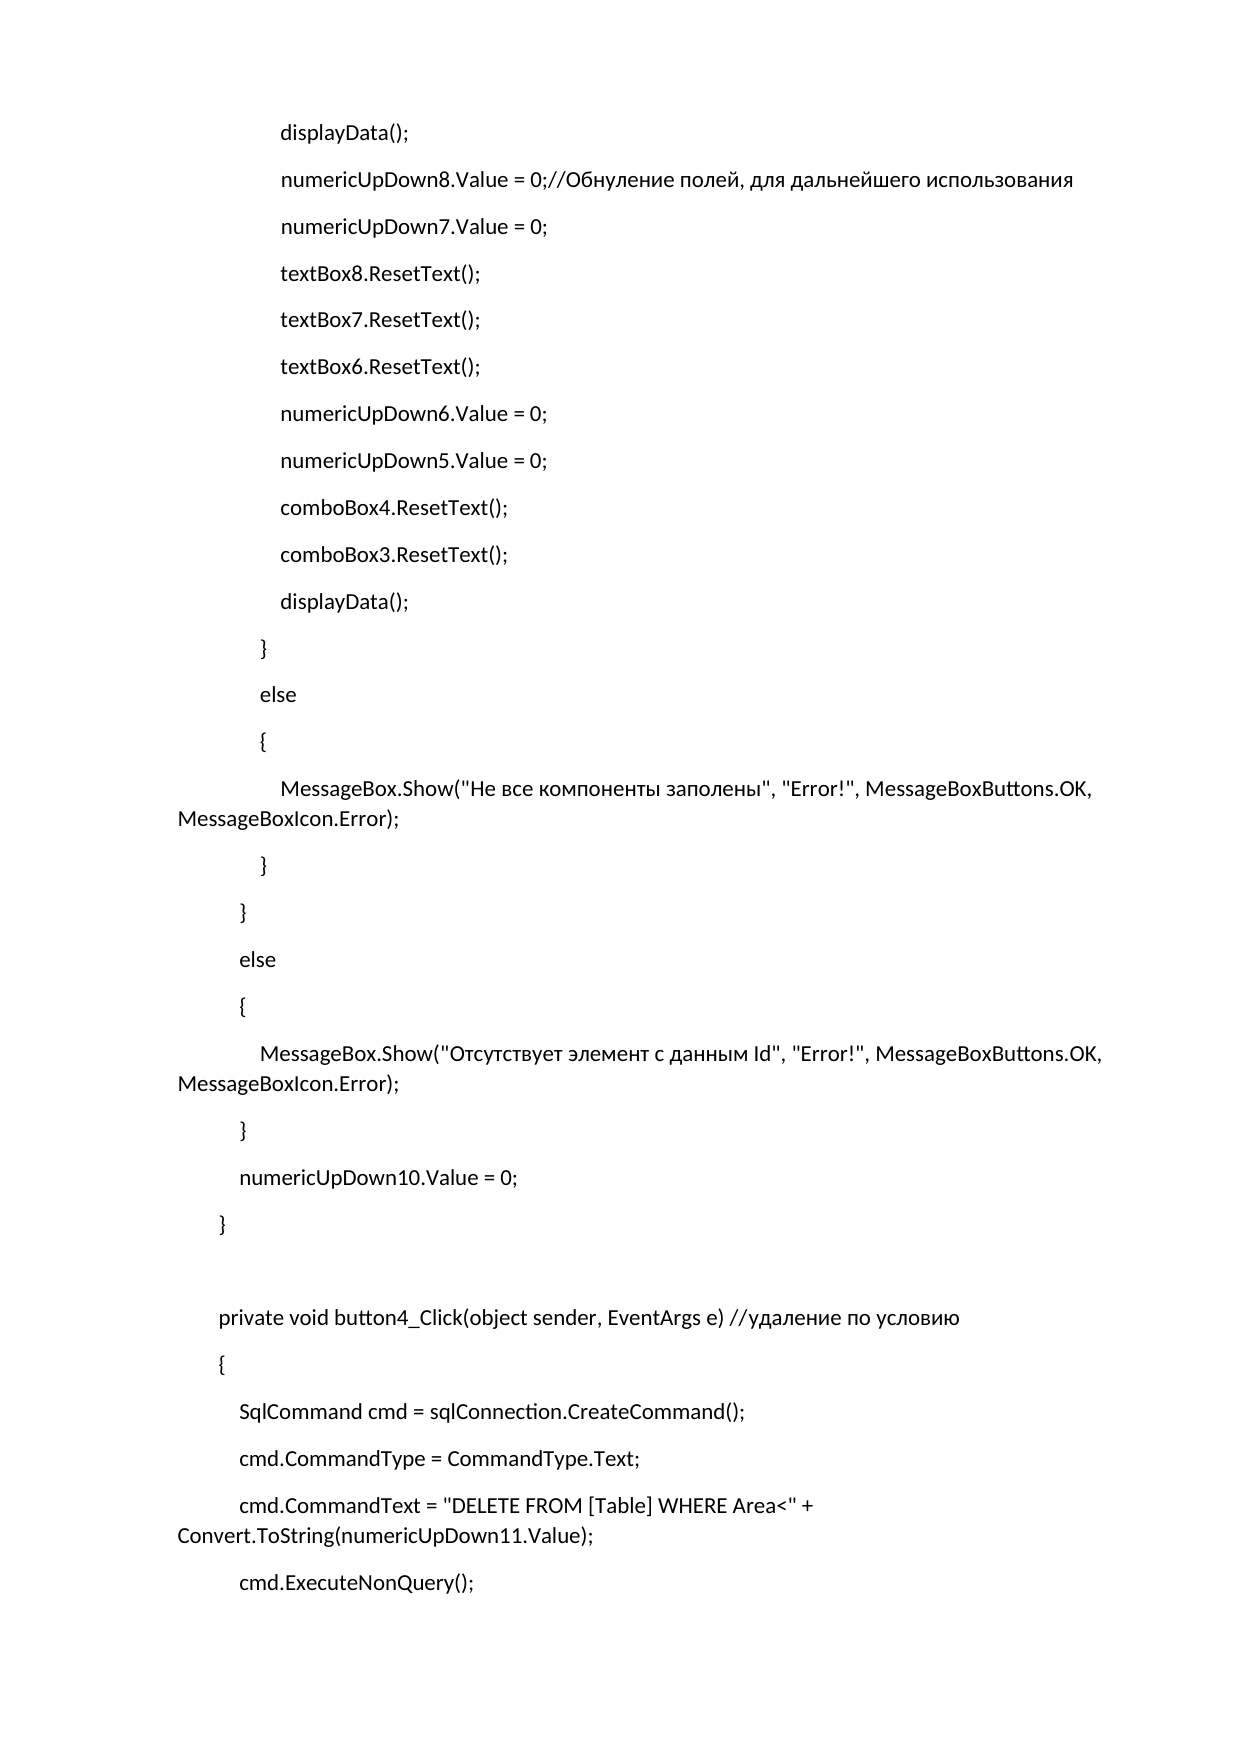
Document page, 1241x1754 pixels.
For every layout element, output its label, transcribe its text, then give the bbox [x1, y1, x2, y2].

text cmd.CommandText = "DELETE FROM [Table] WHERE Area<" + Convert.ToString(numericUpDown11.Value); [177, 1491, 1152, 1549]
text numericUpDown6.Value = 0; [177, 399, 1152, 427]
text numericUpDown8.Value = 0;//Обнуление полей, для дальнейшего использования [177, 165, 1152, 193]
text } [177, 851, 1152, 879]
text { [177, 992, 1152, 1020]
text numericUpDown7.Value = 0; [177, 212, 1152, 240]
text else [177, 945, 1152, 973]
text textBox6.ResetText(); [177, 352, 1152, 381]
text SqlCommand cmd = sqlConnection.CreateCommand(); [177, 1397, 1152, 1425]
text textBox7.ResetText(); [177, 306, 1152, 334]
text displayData(); [177, 587, 1152, 615]
text { [177, 1350, 1152, 1378]
text { [177, 727, 1152, 756]
text displayData(); [177, 118, 1152, 146]
text comboBox4.ResetText(); [177, 493, 1152, 521]
text private void button4_Click(object sender, EventArgs e) //удаление по условию [177, 1303, 1152, 1332]
text cmd.CommandType = CommandType.Text; [177, 1444, 1152, 1472]
text else [177, 681, 1152, 709]
text MessageBox.Show("Отсутствует элемент с данным Id", "Error!", MessageBoxButtons.OK, MessageBoxIcon.Error); [177, 1039, 1152, 1097]
text MessageBox.Show("Не все компоненты заполены", "Error!", MessageBoxButtons.OK, MessageBoxIcon.Error); [177, 774, 1152, 833]
text } [177, 898, 1152, 926]
text comboBox3.ResetText(); [177, 540, 1152, 568]
text cmd.ExecuteNonQuery(); [177, 1568, 1152, 1596]
text numericUpDown10.Value = 0; [177, 1163, 1152, 1191]
text } [177, 634, 1152, 662]
text } [177, 1116, 1152, 1144]
text numericUpDown5.Value = 0; [177, 446, 1152, 474]
text } [177, 1210, 1152, 1238]
text textBox8.ResetText(); [177, 259, 1152, 287]
